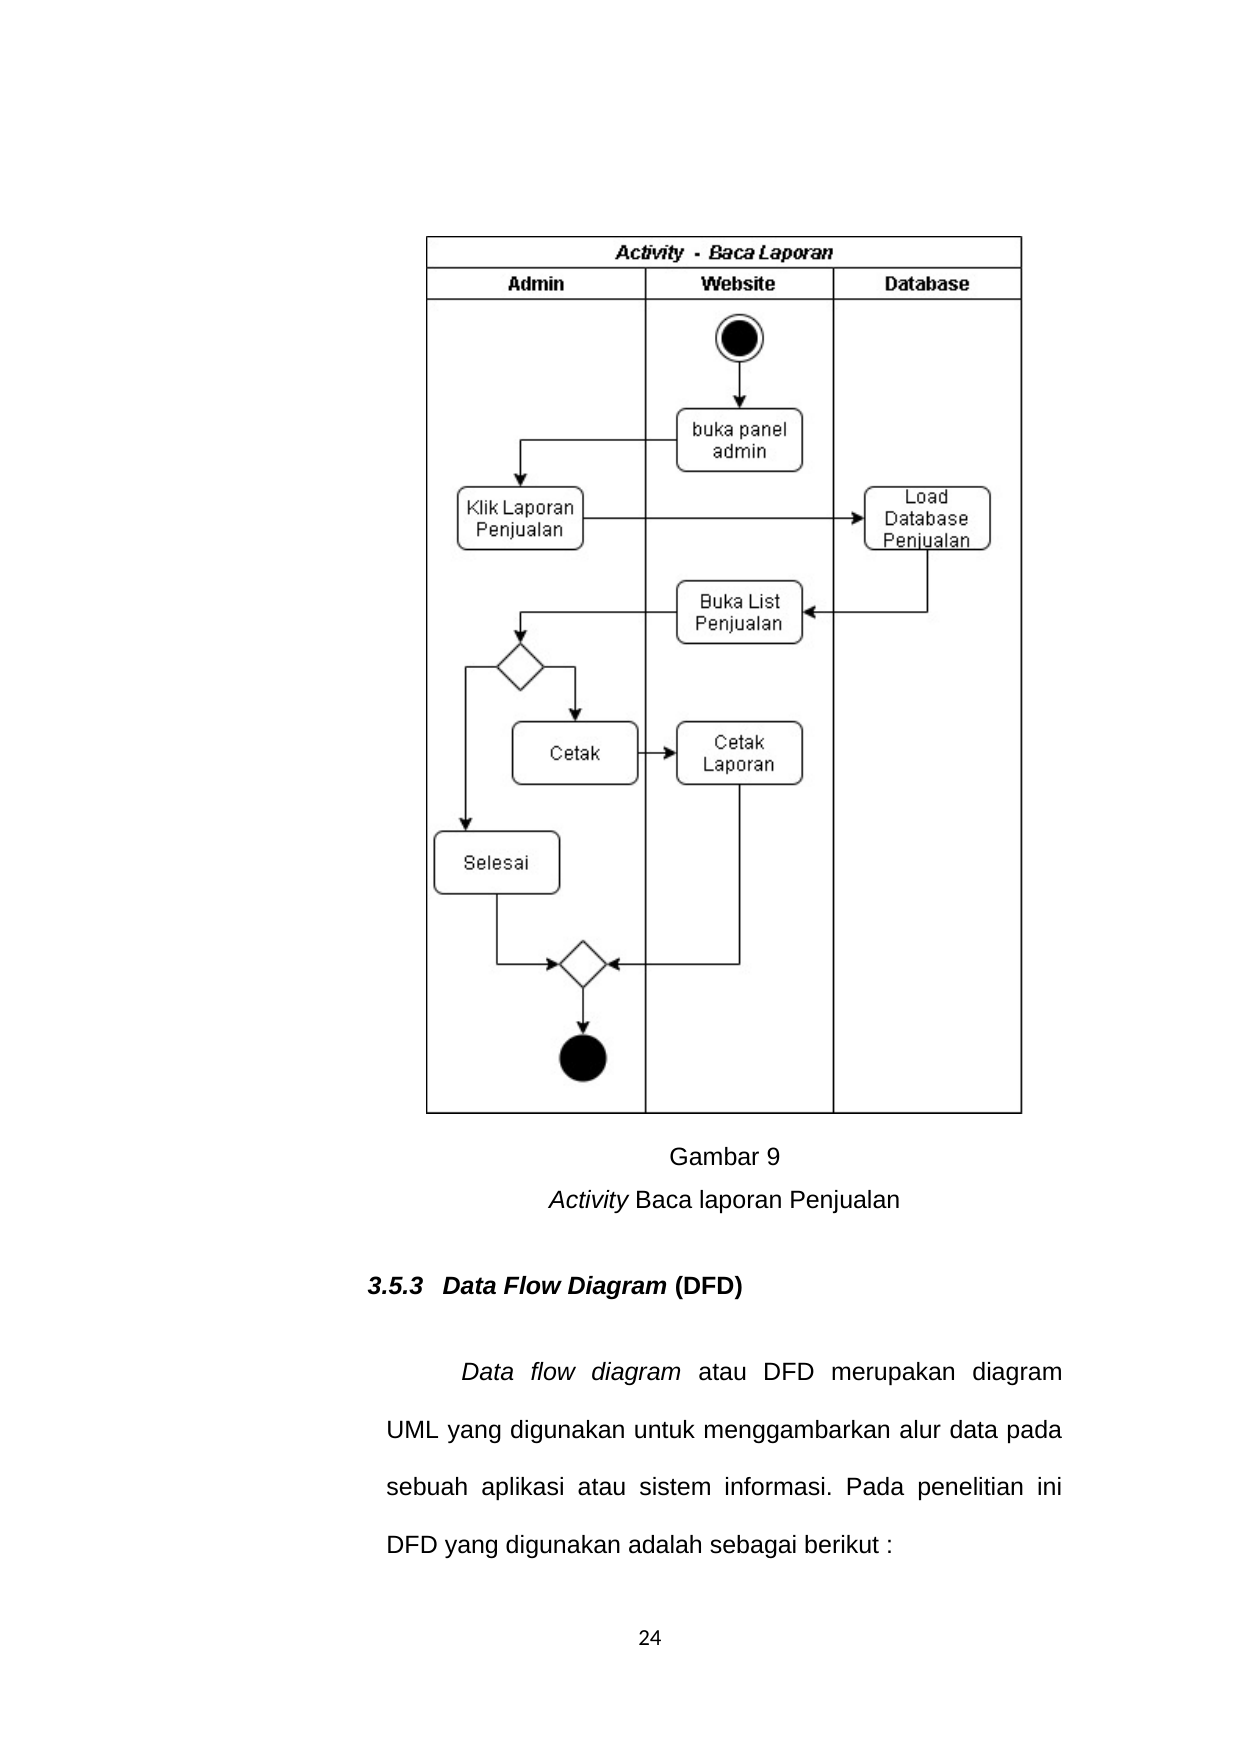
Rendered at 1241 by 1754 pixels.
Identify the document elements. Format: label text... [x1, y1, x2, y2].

list Activity Baca laporan Penjualan [386, 1184, 1063, 1213]
list Data Flow Diagram (DFD) [367, 1271, 1063, 1299]
list Gambar 9 [386, 1141, 1063, 1170]
picture [426, 236, 1023, 1114]
list Data flow diagram atau DFD merupakan diagram UML yang digunakan untuk menggambarkan alur data pada sebuah aplikasi atau sistem informasi. Pada penelitian ini DFD yang digunakan adalah sebagai berikut : [386, 1357, 1063, 1558]
